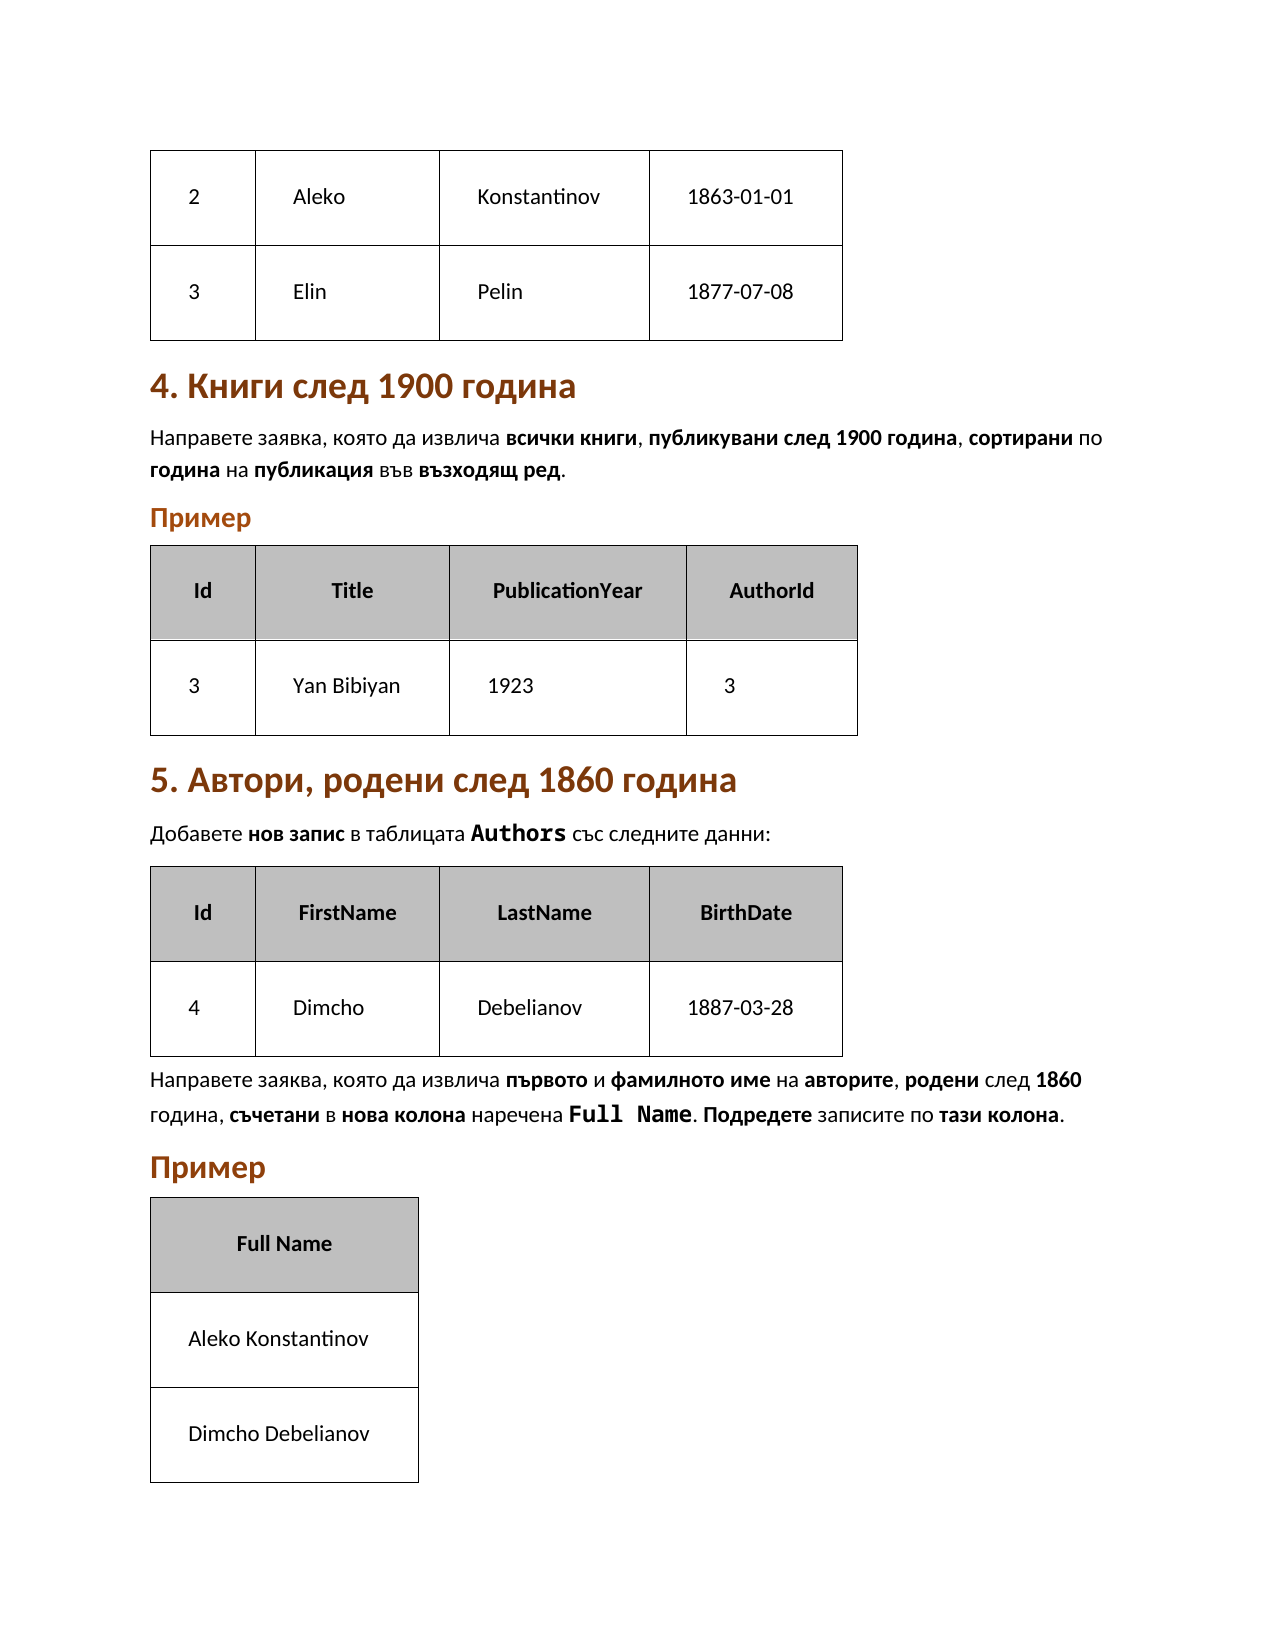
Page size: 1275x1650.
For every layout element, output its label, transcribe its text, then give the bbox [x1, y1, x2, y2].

table_cell 1923 [450, 641, 686, 734]
subtitle Автори, родени след 1860 година [150, 756, 1125, 802]
table_cell Dimcho Debelianov [151, 1388, 418, 1482]
table_cell Pelin [440, 246, 649, 340]
table_cell 3 [151, 641, 255, 734]
table_header BirthDate [650, 867, 842, 961]
table_cell 1887-03-28 [650, 962, 842, 1056]
subtitle Книги след 1900 година [150, 362, 1125, 407]
table_cell Yan Bibiyan [256, 641, 449, 734]
table_header AuthorId [687, 546, 857, 639]
table_cell Dimcho [256, 962, 439, 1056]
text Направете заяква, която да извлича първото и фамилното име на авторите, родени след 1860 година, съчетани в нова колона наречена Full Name. Подредете записите по тази колона. [150, 1065, 1125, 1129]
table_header LastName [440, 867, 649, 961]
table_cell 1863-01-01 [650, 151, 842, 245]
table_cell 2 [151, 151, 255, 245]
table_header Id [151, 867, 255, 961]
table_cell 1877-07-08 [650, 246, 842, 340]
table_cell Elin [256, 246, 439, 340]
table_header Id [151, 546, 255, 639]
table_cell 3 [151, 246, 255, 340]
table_cell Aleko Konstantinov [151, 1293, 418, 1387]
table_header Title [256, 546, 449, 639]
table_header FirstName [256, 867, 439, 961]
text Направете заявка, която да извлича всички книги, публикувани след 1900 година, сортирани по година на публикация във възходящ ред. [150, 423, 1125, 483]
table_cell Debelianov [440, 962, 649, 1056]
subtitle Пример [150, 499, 1125, 535]
table_header Full Name [151, 1198, 418, 1292]
table_header PublicationYear [450, 546, 686, 639]
table_cell Konstantinov [440, 151, 649, 245]
table_cell 4 [151, 962, 255, 1056]
table_cell 3 [687, 641, 857, 734]
text Добавете нов запис в таблицата Authors със следните данни: [150, 817, 1125, 849]
subtitle Пример [150, 1146, 1125, 1187]
table_cell Aleko [256, 151, 439, 245]
